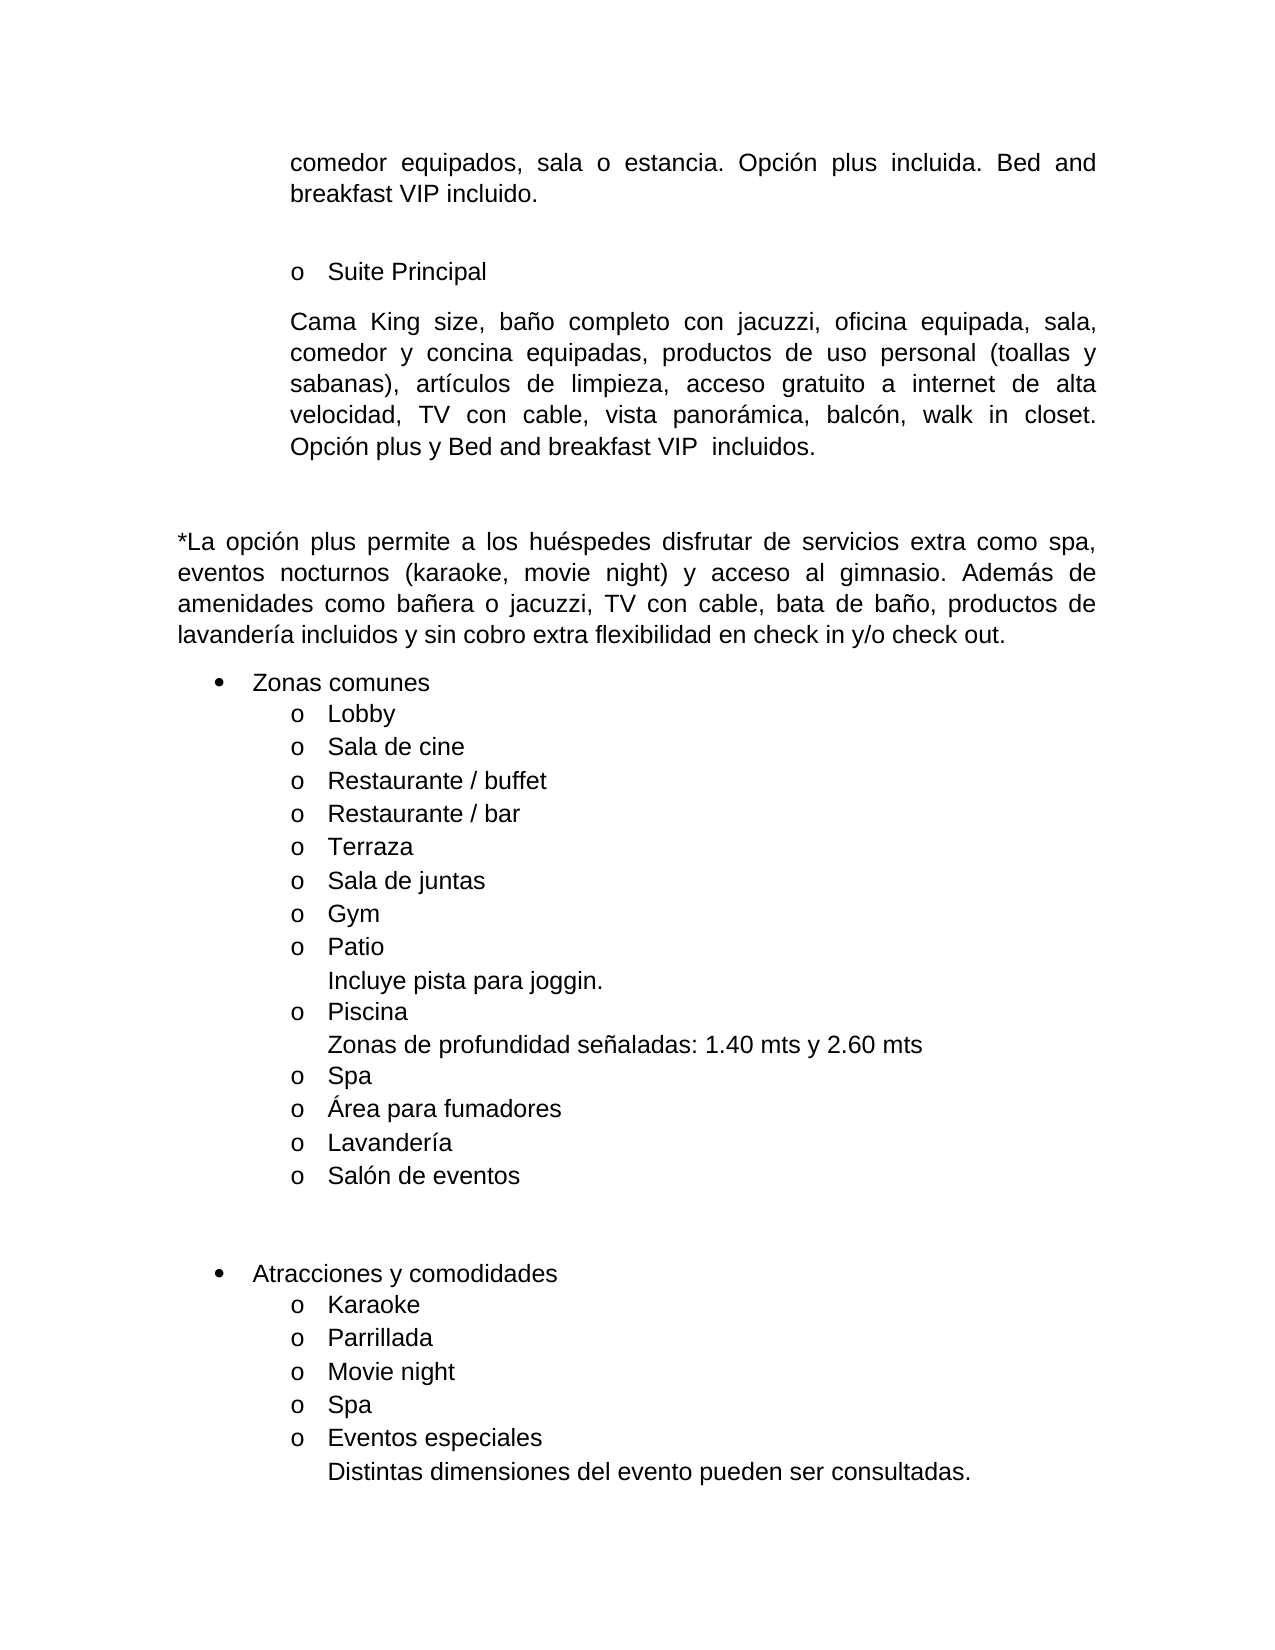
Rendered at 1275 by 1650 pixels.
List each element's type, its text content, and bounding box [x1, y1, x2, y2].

list Salón de eventos [290, 1161, 1098, 1192]
list Restaurante / buffet [290, 766, 1098, 797]
text *La opción plus permite a los huéspedes disfrutar de servicios extra como spa, eventos nocturnos (karaoke, movie night) y acceso al gimnasio. Además de amenidades como bañera o jacuzzi, TV con cable, bata de baño, productos de lavandería incluidos y sin cobro extra flexibilidad en check in y/o check out. [177, 527, 1098, 649]
text Cama King size, baño completo con jacuzzi, oficina equipada, sala, comedor y concina equipadas, productos de uso personal (toallas y sabanas), artículos de limpieza, acceso gratuito a internet de alta velocidad, TV con cable, vista panorámica, balcón, walk in closet. Opción plus y Bed and breakfast VIP incluidos. [290, 307, 1098, 460]
list Zonas de profundidad señaladas: 1.40 mts y 2.60 mts [327, 1030, 1098, 1059]
list Restaurante / bar [290, 799, 1098, 830]
list Zonas comunes [215, 668, 1098, 697]
list Sala de juntas [290, 866, 1098, 897]
list Lobby [290, 699, 1098, 730]
list Patio [290, 932, 1098, 963]
list Atracciones y comodidades [215, 1259, 1098, 1288]
list Área para fumadores [290, 1094, 1098, 1125]
list Gym [290, 899, 1098, 930]
list Spa [290, 1390, 1098, 1421]
list Eventos especiales [290, 1423, 1098, 1454]
list Spa [290, 1061, 1098, 1092]
list Incluye pista para joggin. [327, 966, 1098, 994]
list Karaoke [290, 1290, 1098, 1321]
list Parrillada [290, 1323, 1098, 1354]
list Suite Principal [290, 257, 1098, 288]
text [290, 148, 1098, 207]
list Lavandería [290, 1128, 1098, 1159]
list Sala de cine [290, 732, 1098, 763]
list Piscina [290, 997, 1098, 1028]
list Distintas dimensiones del evento pueden ser consultadas. [327, 1457, 1098, 1485]
list Terraza [290, 832, 1098, 863]
list Movie night [290, 1357, 1098, 1387]
